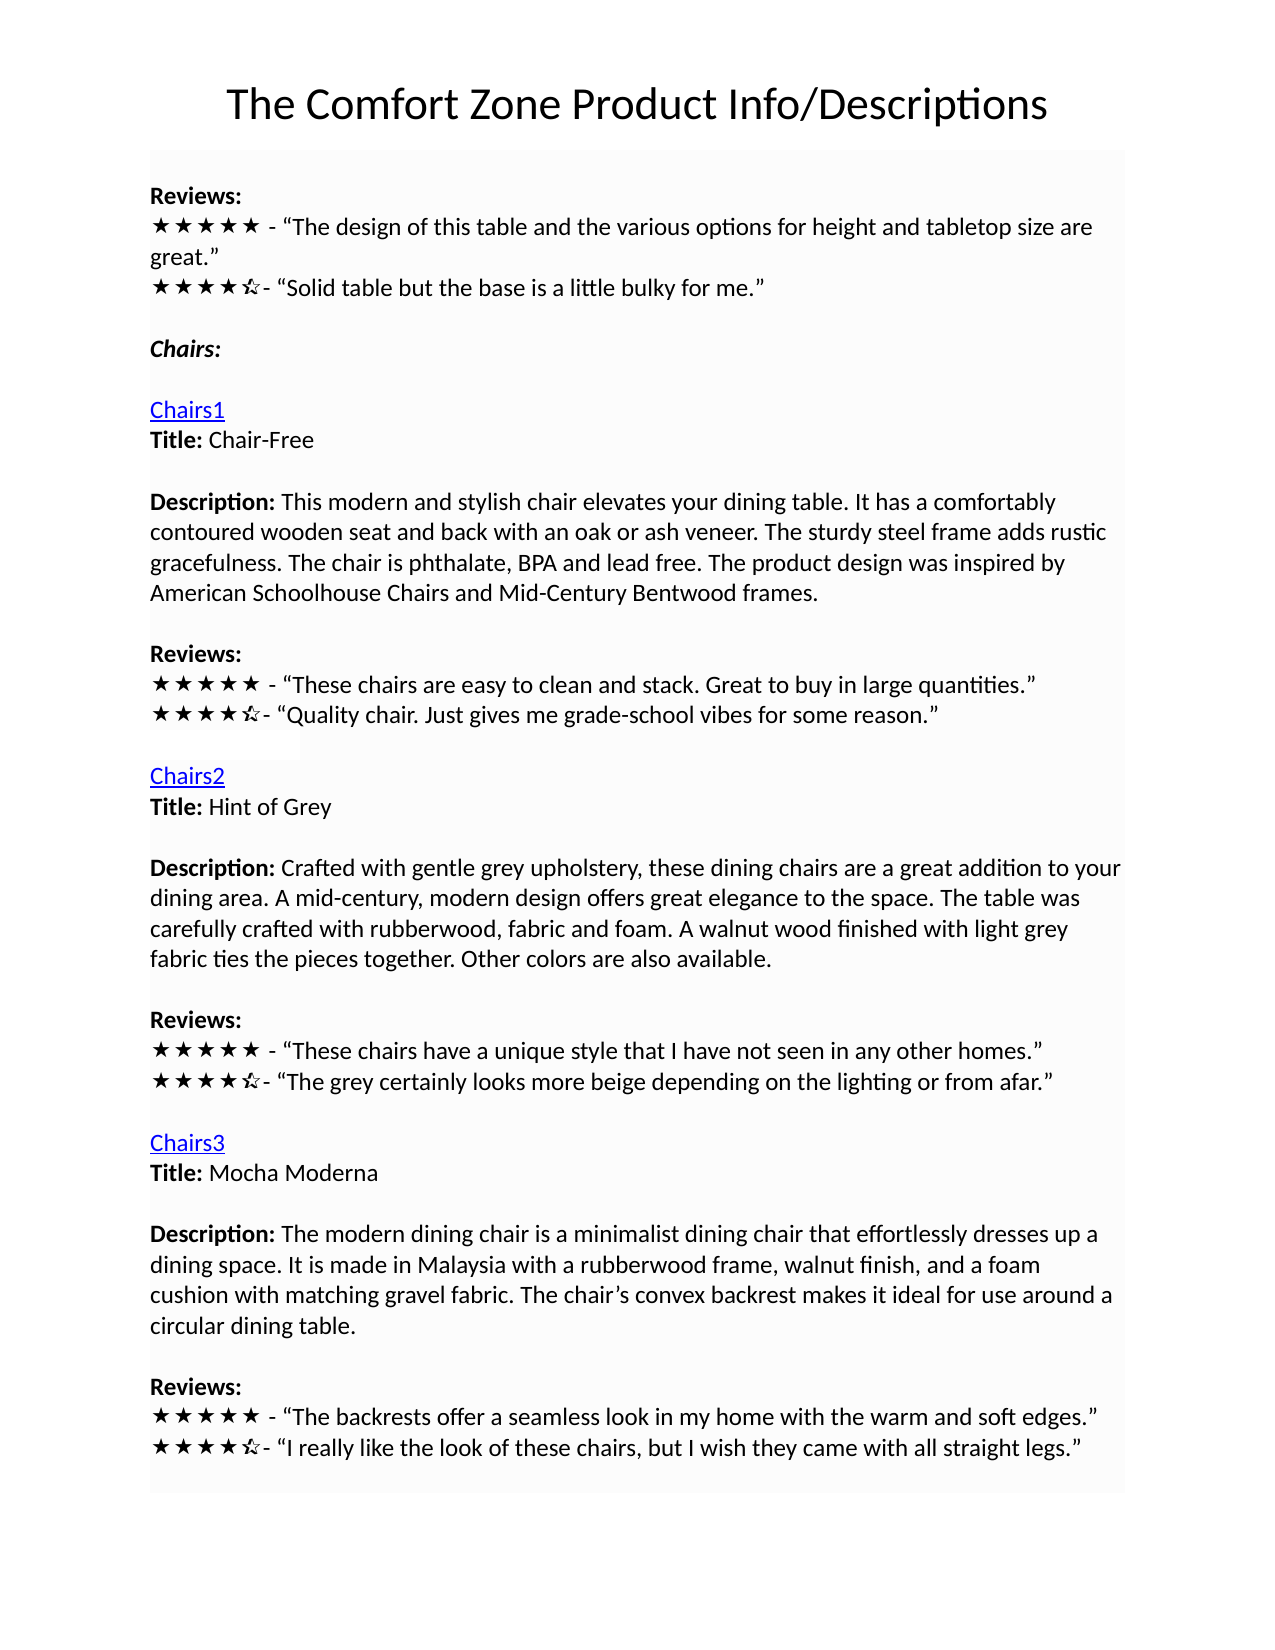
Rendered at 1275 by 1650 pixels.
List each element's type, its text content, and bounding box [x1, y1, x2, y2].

text Description: This modern and stylish chair elevates your dining table. It has a comfortably contoured wooden seat and back with an oak or ash veneer. The sturdy steel frame adds rustic gracefulness. The chair is phthalate, BPA and lead free. The product design was inspired by American Schoolhouse Chairs and Mid-Century Bentwood frames. [150, 486, 1125, 608]
text - “These chairs are easy to clean and stack. Great to buy in large quantities.” [150, 669, 1125, 699]
text - “The grey certainly looks more beige depending on the lighting or from afar.” [150, 1066, 1125, 1096]
text Title: Mocha Moderna [150, 1157, 1125, 1188]
text Title: Hint of Grey [150, 791, 1125, 821]
text - “The backrests offer a seamless look in my home with the warm and soft edges.” [150, 1401, 1125, 1432]
text - “Solid table but the base is a little bulky for me.” [150, 272, 1125, 303]
text Description: The modern dining chair is a minimalist dining chair that effortlessly dresses up a dining space. It is made in Malaysia with a rubberwood frame, walnut finish, and a foam cushion with matching gravel fabric. The chair’s convex backrest makes it ideal for use around a circular dining table. [150, 1218, 1125, 1340]
text - “Quality chair. Just gives me grade-school vibes for some reason.” [150, 699, 1125, 730]
text Description: Crafted with gentle grey upholstery, these dining chairs are a great addition to your dining area. A mid-century, modern design offers great elegance to the space. The table was carefully crafted with rubberwood, fabric and foam. A walnut wood finished with light grey fabric ties the pieces together. Other colors are also available. [150, 852, 1125, 974]
text Title: Chair-Free [150, 425, 1125, 455]
text Chairs3 [150, 1127, 1125, 1157]
text Chairs2 [150, 760, 1125, 791]
text - “The design of this table and the various options for height and tabletop size are great.” [150, 211, 1125, 272]
text - “These chairs have a unique style that I have not seen in any other homes.” [150, 1035, 1125, 1066]
text Reviews: [150, 1004, 1125, 1035]
text Reviews: [150, 181, 1125, 211]
text Chairs1 [150, 394, 1125, 425]
text Reviews: [150, 638, 1125, 669]
text Chairs: [150, 333, 1125, 364]
text - “I really like the look of these chairs, but I wish they came with all straight legs.” [150, 1432, 1125, 1462]
text Reviews: [150, 1371, 1125, 1401]
